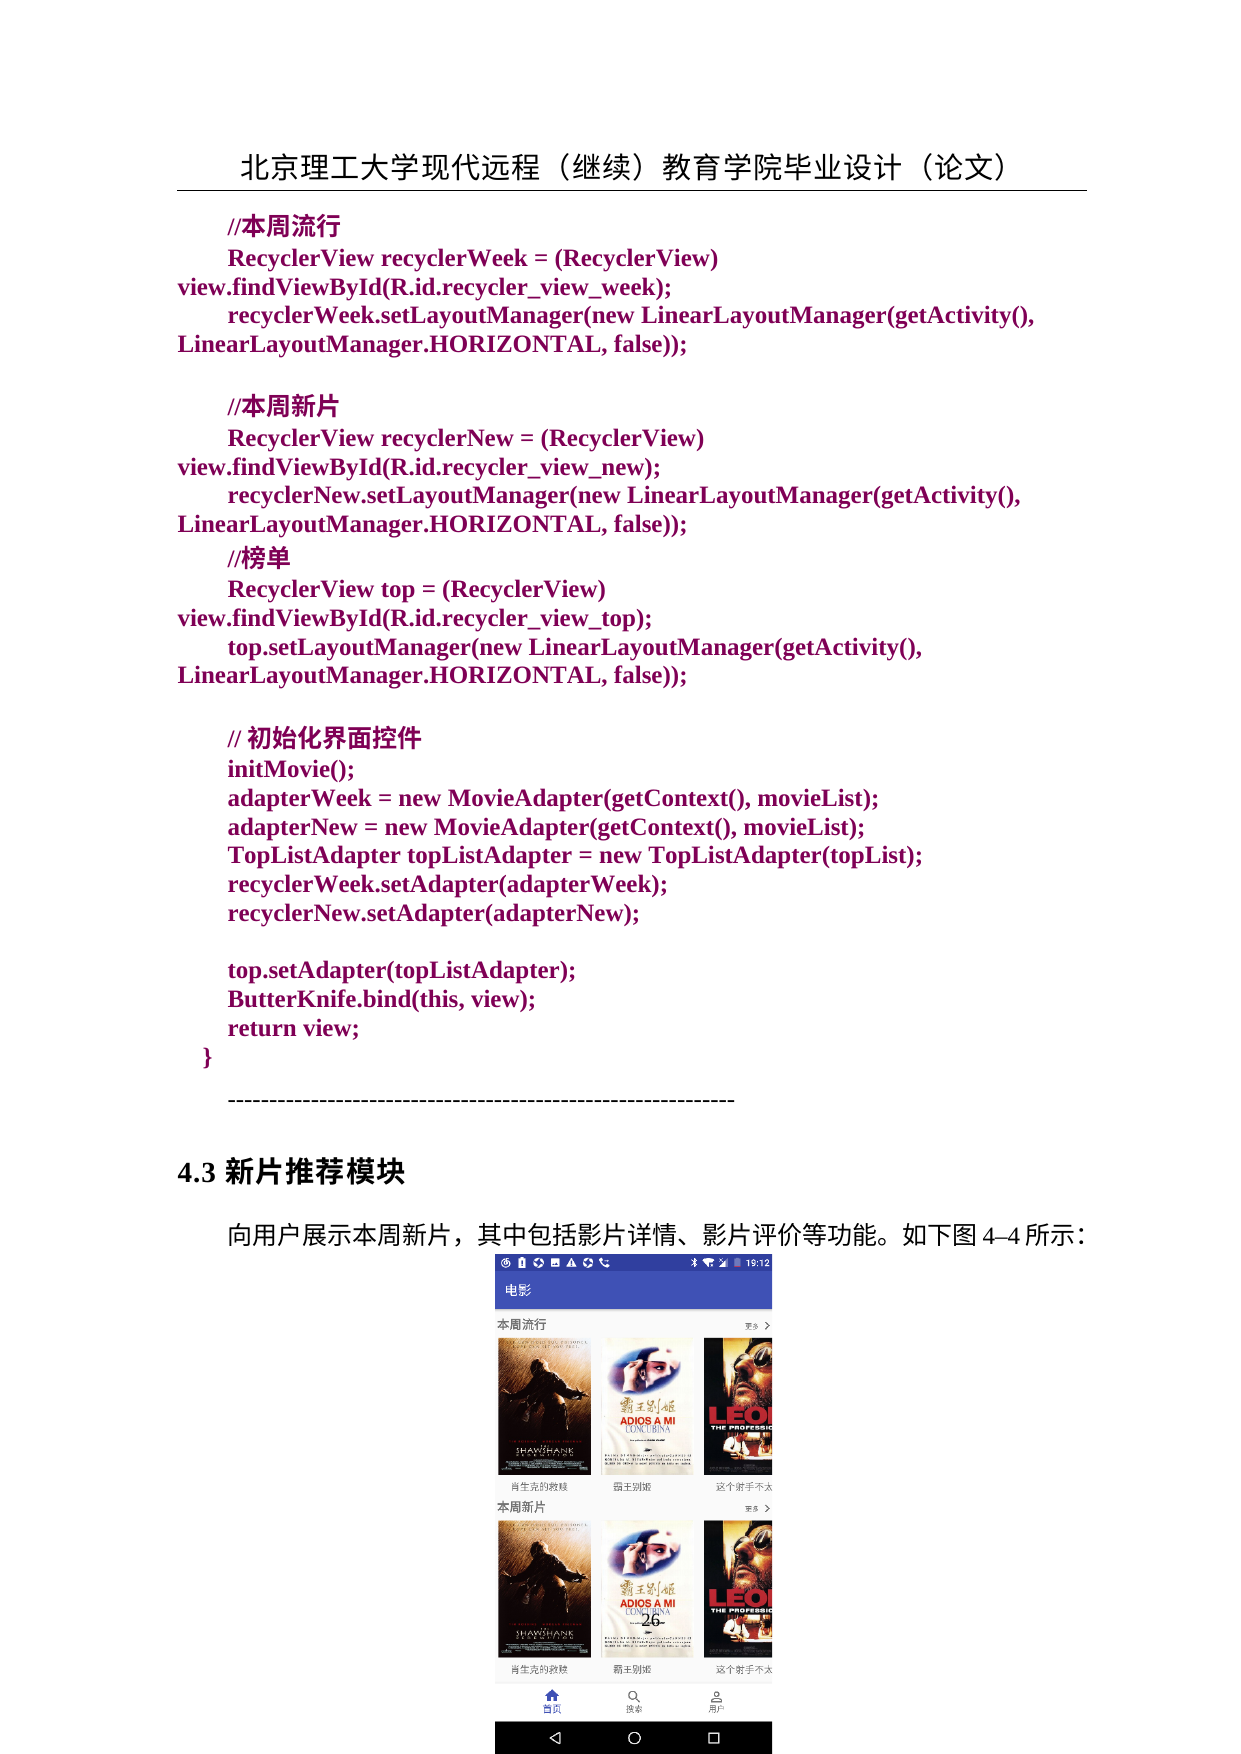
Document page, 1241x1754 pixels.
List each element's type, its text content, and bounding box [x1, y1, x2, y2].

text return view; [177, 1013, 1087, 1042]
text recyclerNew.setLayoutManager(new LinearLayoutManager(getActivity(), LinearLayoutManager.HORIZONTAL, false)); [177, 481, 1087, 538]
picture [493, 1254, 772, 1752]
text recyclerNew.setAdapter(adapterNew); [177, 898, 1087, 927]
text RecyclerView recyclerWeek = (RecyclerView) view.findViewById(R.id.recycler_view_week); [177, 243, 1087, 301]
text //本周流行 [177, 207, 1087, 243]
text adapterNew = new MovieAdapter(getContext(), movieList); [177, 812, 1087, 841]
text recyclerWeek.setLayoutManager(new LinearLayoutManager(getActivity(), LinearLayoutManager.HORIZONTAL, false)); [177, 301, 1087, 358]
text recyclerWeek.setAdapter(adapterWeek); [177, 869, 1087, 898]
text RecyclerView recyclerNew = (RecyclerView) view.findViewById(R.id.recycler_view_new); [177, 423, 1087, 481]
text //本周新片 [177, 387, 1087, 423]
text ------------------------------------------------------------- [177, 1071, 1087, 1116]
text initMovie(); [177, 754, 1087, 783]
text top.setLayoutManager(new LinearLayoutManager(getActivity(), LinearLayoutManager.HORIZONTAL, false)); [177, 632, 1087, 689]
text adapterWeek = new MovieAdapter(getContext(), movieList); [177, 783, 1087, 812]
text //榜单 [177, 538, 1087, 574]
text ButterKnife.bind(this, view); [177, 984, 1087, 1013]
text top.setAdapter(topListAdapter); [177, 956, 1087, 984]
text // 初始化界面控件 [177, 718, 1087, 754]
subtitle 4.3 新片推荐模块 [177, 1129, 1087, 1196]
text RecyclerView top = (RecyclerView) view.findViewById(R.id.recycler_view_top); [177, 574, 1087, 632]
text } [177, 1042, 1087, 1071]
text TopListAdapter topListAdapter = new TopListAdapter(topList); [177, 841, 1087, 869]
text 向用户展示本周新片，其中包括影片详情、影片评价等功能。如下图4–4所示： [177, 1208, 1087, 1300]
